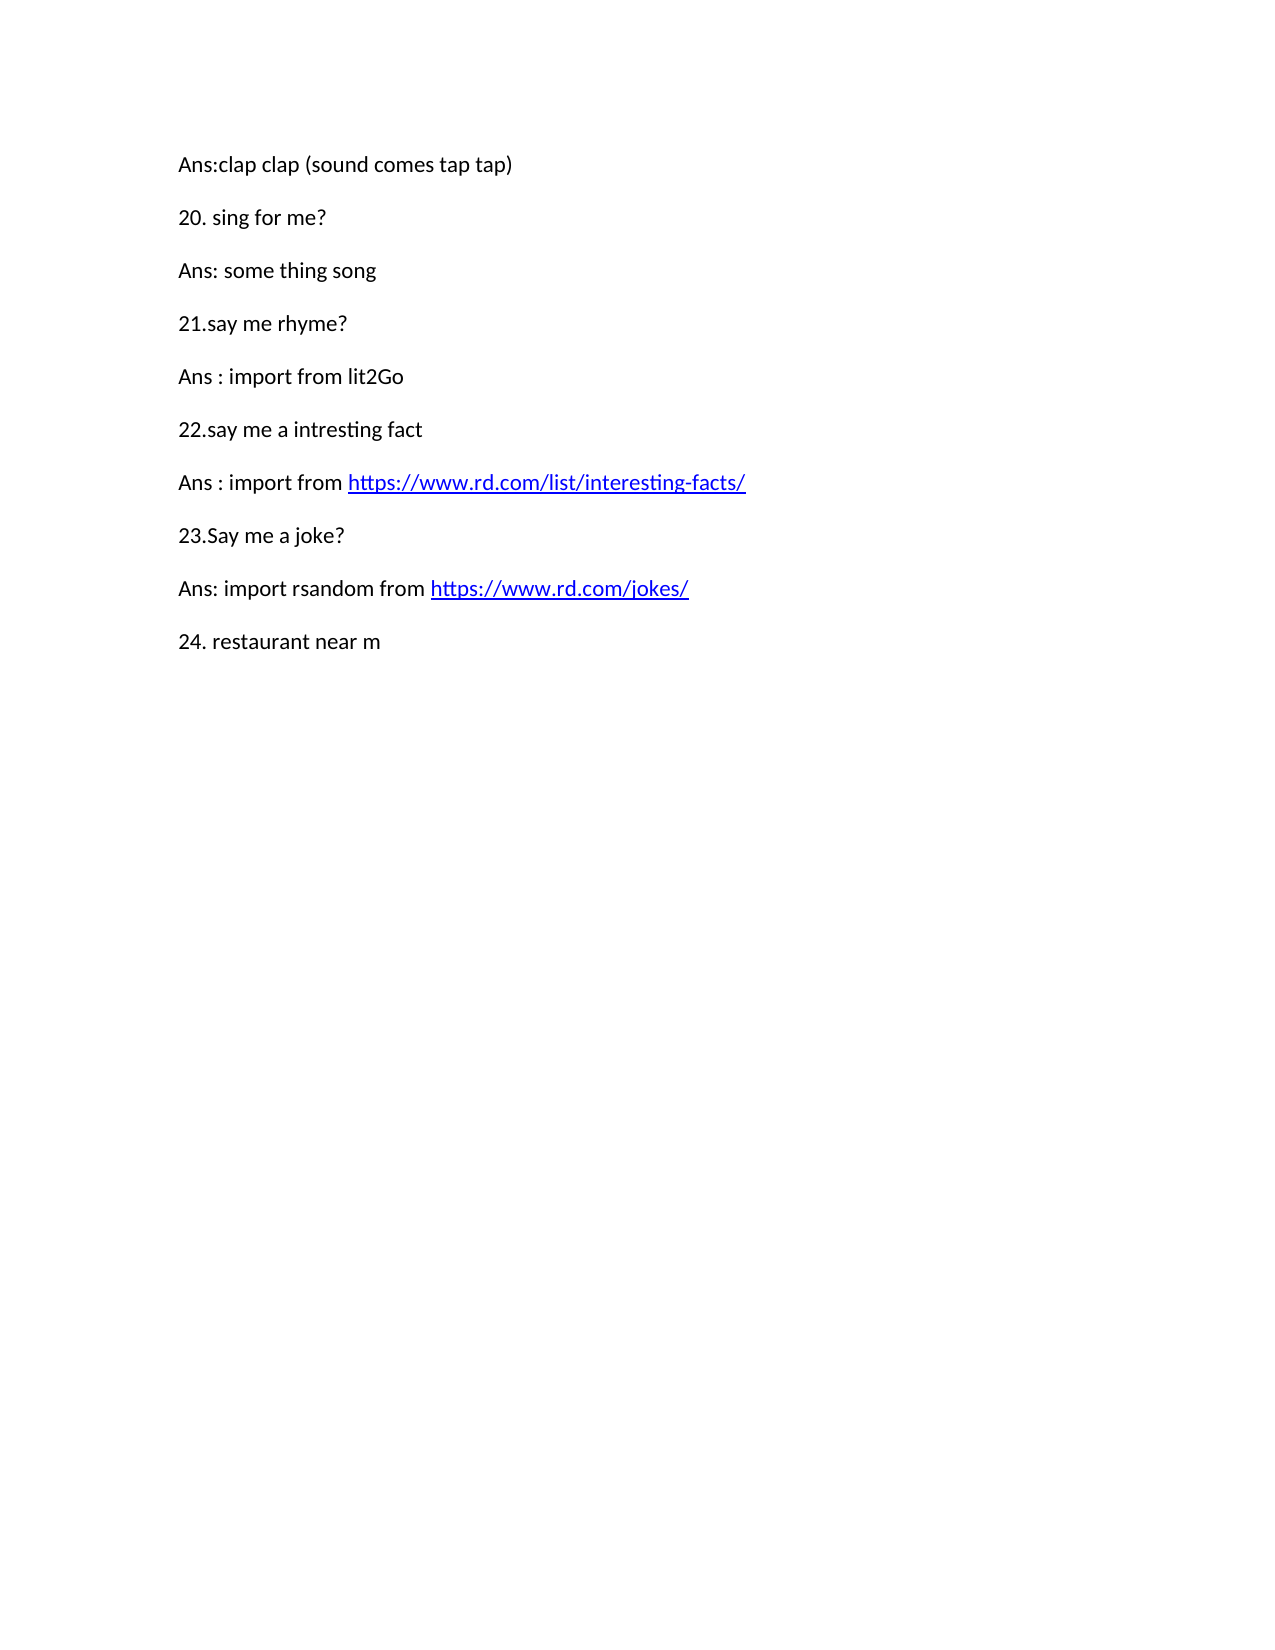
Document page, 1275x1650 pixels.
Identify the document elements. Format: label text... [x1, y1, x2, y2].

text 20. sing for me? [178, 203, 1125, 231]
text Ans:clap clap (sound comes tap tap) [178, 150, 1125, 178]
text Ans: import rsandom from https://www.rd.com/jokes/ [178, 574, 1125, 602]
text 22.say me a intresting fact [178, 415, 1125, 443]
text 23.Say me a joke? [178, 521, 1125, 549]
text 24. restaurant near m [178, 627, 1125, 655]
text Ans : import from lit2Go [178, 362, 1125, 390]
text Ans: some thing song [178, 256, 1125, 284]
text 21.say me rhyme? [178, 309, 1125, 337]
text Ans : import from https://www.rd.com/list/interesting-facts/ [178, 468, 1125, 496]
